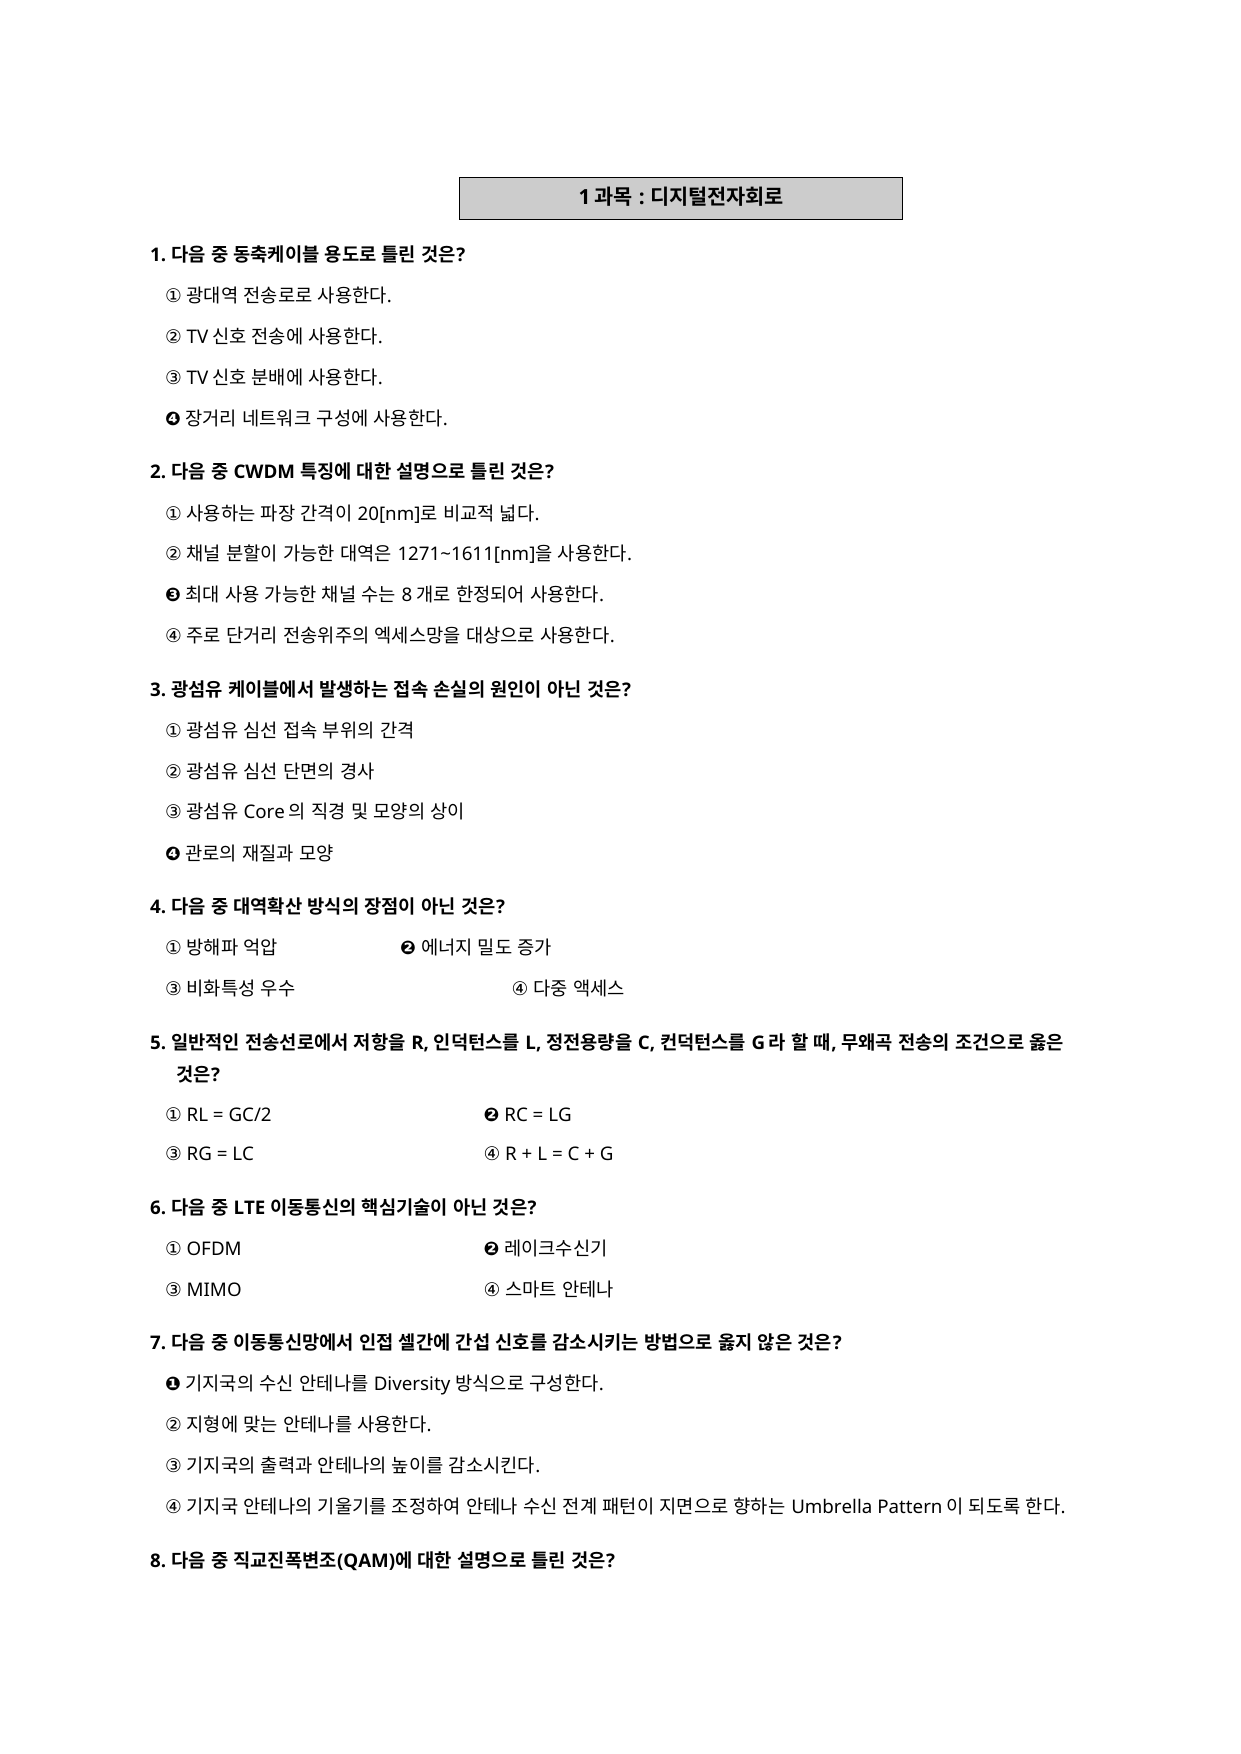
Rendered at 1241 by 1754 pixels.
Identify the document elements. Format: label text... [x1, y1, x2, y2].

text ❸ 최대 사용 가능한 채널 수는 8개로 한정되어 사용한다. [150, 580, 1090, 607]
text ② TV신호 전송에 사용한다. [150, 322, 1090, 349]
text ① 광대역 전송로로 사용한다. [150, 281, 1090, 308]
text ① 광섬유 심선 접속 부위의 간격 [150, 715, 1090, 742]
text 5. 일반적인 전송선로에서 저항을 R, 인덕턴스를 L, 정전용량을 C, 컨덕턴스를 G라 할 때, 무왜곡 전송의 조건으로 옳은 것은? [150, 1027, 1090, 1087]
table_header 1과목 : 디지털전자회로 [460, 178, 902, 219]
text ① 방해파 억압 ❷ 에너지 밀도 증가 [150, 932, 1090, 960]
text 1. 다음 중 동축케이블 용도로 틀린 것은? [150, 240, 1090, 267]
text 6. 다음 중 LTE 이동통신의 핵심기술이 아닌 것은? [150, 1192, 1090, 1219]
text 8. 다음 중 직교진폭변조(QAM)에 대한 설명으로 틀린 것은? [150, 1545, 1090, 1572]
text ② 채널 분할이 가능한 대역은 1271~1611[nm]을 사용한다. [150, 539, 1090, 566]
text ❹ 장거리 네트워크 구성에 사용한다. [150, 404, 1090, 431]
text ③ TV신호 분배에 사용한다. [150, 363, 1090, 390]
text 4. 다음 중 대역확산 방식의 장점이 아닌 것은? [150, 892, 1090, 919]
text ② 광섬유 심선 단면의 경사 [150, 756, 1090, 783]
text ③ 광섬유 Core의 직경 및 모양의 상이 [150, 797, 1090, 824]
text ③ RG = LC ④ R + L = C + G [150, 1140, 1090, 1166]
text 3. 광섬유 케이블에서 발생하는 접속 손실의 원인이 아닌 것은? [150, 674, 1090, 702]
text 7. 다음 중 이동통신망에서 인접 셀간에 간섭 신호를 감소시키는 방법으로 옳지 않은 것은? [150, 1328, 1090, 1355]
text ③ MIMO ④ 스마트 안테나 [150, 1274, 1090, 1302]
text 2. 다음 중 CWDM 특징에 대한 설명으로 틀린 것은? [150, 457, 1090, 484]
text ① RL = GC/2 ❷ RC = LG [150, 1101, 1090, 1126]
text ② 지형에 맞는 안테나를 사용한다. [150, 1410, 1090, 1437]
text ④ 기지국 안테나의 기울기를 조정하여 안테나 수신 전계 패턴이 지면으로 향하는 Umbrella Pattern이 되도록 한다. [150, 1492, 1090, 1519]
text ① OFDM ❷ 레이크수신기 [150, 1233, 1090, 1260]
text ③ 기지국의 출력과 안테나의 높이를 감소시킨다. [150, 1451, 1090, 1478]
text ③ 비화특성 우수 ④ 다중 액세스 [150, 974, 1090, 1001]
text ❶ 기지국의 수신 안테나를 Diversity 방식으로 구성한다. [150, 1369, 1090, 1396]
text ❹ 관로의 재질과 모양 [150, 838, 1090, 865]
text ④ 주로 단거리 전송위주의 엑세스망을 대상으로 사용한다. [150, 621, 1090, 648]
text ① 사용하는 파장 간격이 20[nm]로 비교적 넓다. [150, 498, 1090, 525]
